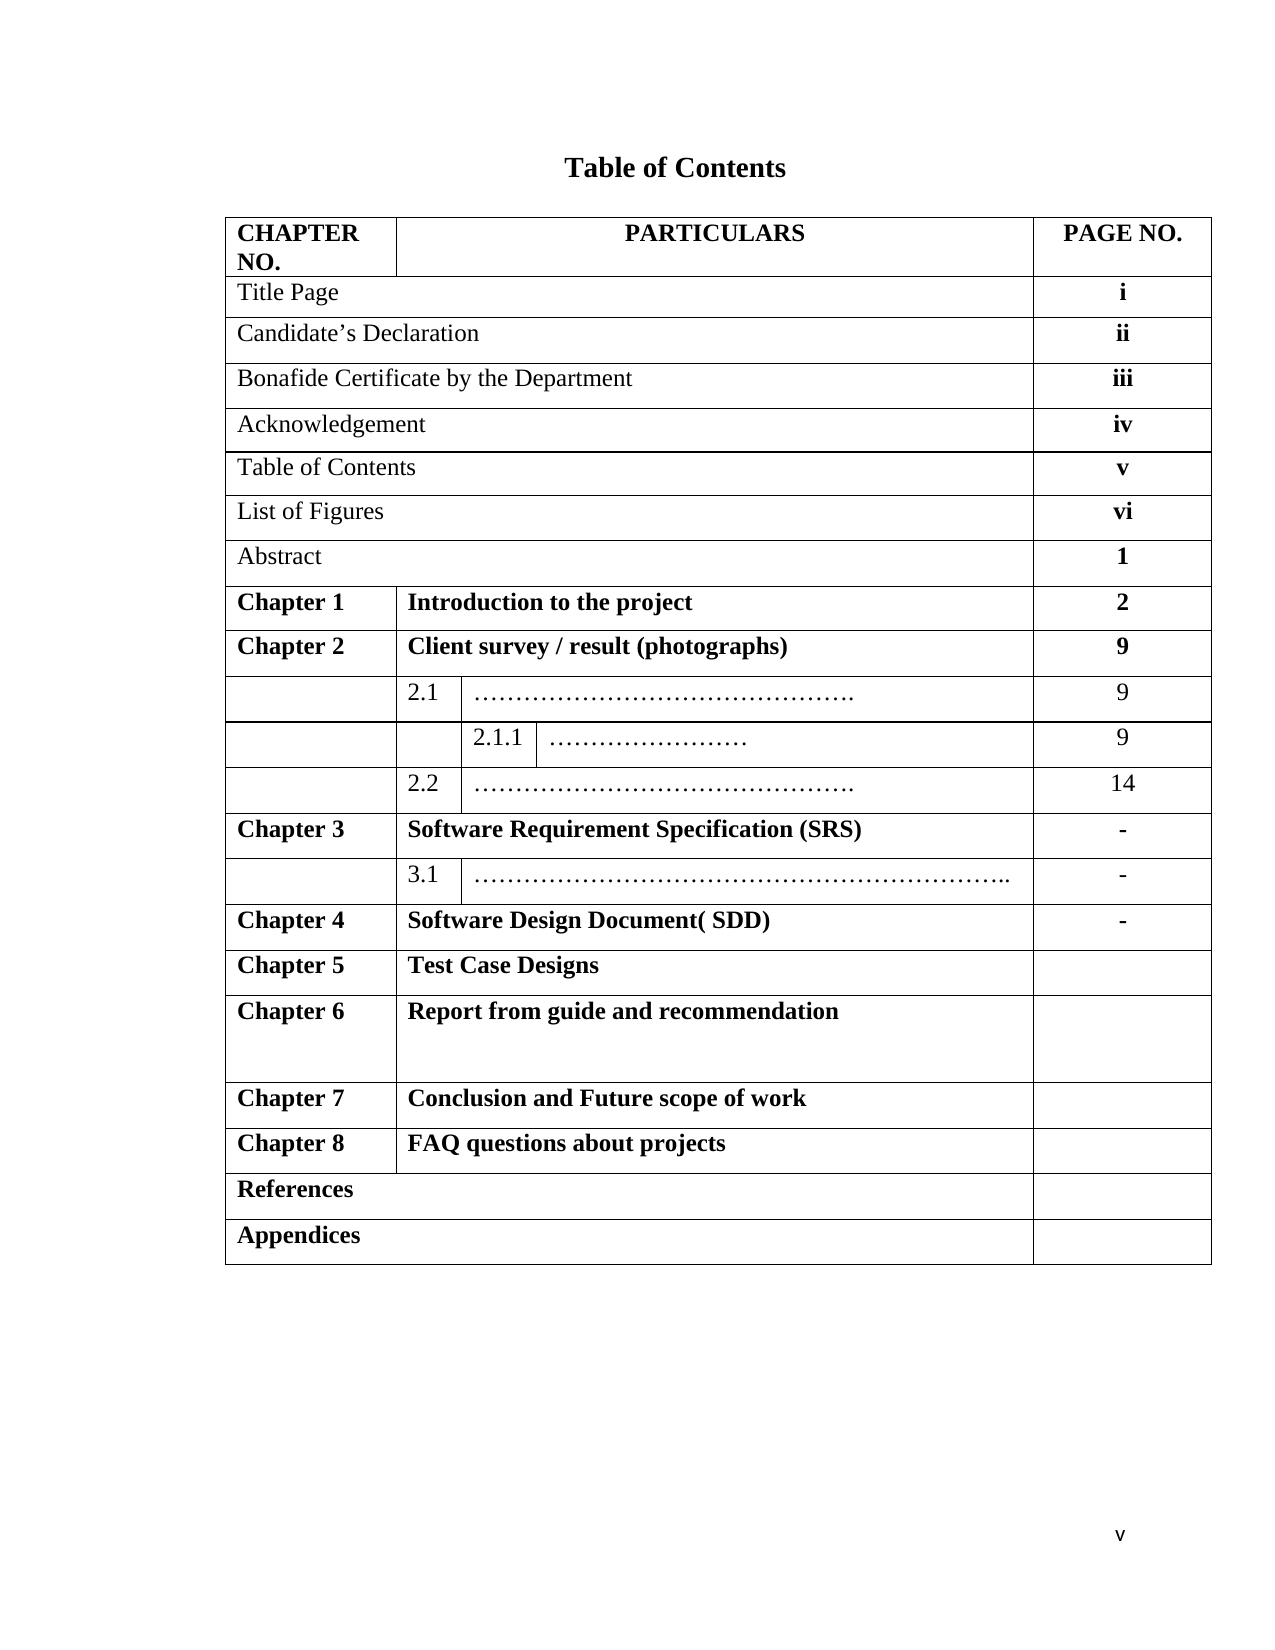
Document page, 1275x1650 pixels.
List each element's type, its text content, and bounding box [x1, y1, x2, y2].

table_cell Bonafide Certificate by the Department [226, 364, 1033, 408]
table_cell 3.1 [397, 859, 461, 904]
table_cell [1034, 996, 1211, 1082]
table_cell Introduction to the project [397, 587, 1033, 630]
table_cell [226, 723, 396, 767]
table_cell ………………………………………. [462, 768, 1033, 813]
table_cell 2 [1034, 587, 1211, 630]
table_header PARTICULARS [397, 218, 1033, 276]
table_cell Appendices [226, 1220, 1033, 1264]
table_cell iii [1034, 364, 1211, 408]
table_cell ii [1034, 318, 1211, 362]
table_cell - [1034, 905, 1211, 949]
table_cell v [1034, 453, 1211, 495]
table_cell Chapter 4 [226, 905, 396, 949]
table_cell Report from guide and recommendation [397, 996, 1033, 1082]
table_cell Client survey / result (photographs) [397, 631, 1033, 676]
table_cell Chapter 8 [226, 1129, 396, 1173]
table_cell iv [1034, 409, 1211, 451]
table_cell ……………………………………………………….. [462, 859, 1033, 904]
table_cell 9 [1034, 677, 1211, 721]
table_cell Chapter 3 [226, 814, 396, 858]
table_header CHAPTER NO. [226, 218, 396, 276]
table_cell - [1034, 814, 1211, 858]
table_cell [226, 859, 396, 904]
table_cell Chapter 2 [226, 631, 396, 676]
table_cell 9 [1034, 631, 1211, 676]
table_cell 9 [1034, 723, 1211, 767]
table_cell Chapter 1 [226, 587, 396, 630]
table_cell i [1034, 277, 1211, 317]
table_cell [1034, 1129, 1211, 1173]
table_cell Acknowledgement [226, 409, 1033, 451]
text Table of Contents [225, 150, 1125, 183]
table_cell 2.1.1 [462, 723, 536, 767]
table_cell [1034, 1083, 1211, 1127]
table_cell Chapter 6 [226, 996, 396, 1082]
table_cell Test Case Designs [397, 951, 1033, 995]
table_cell FAQ questions about projects [397, 1129, 1033, 1173]
table_cell vi [1034, 496, 1211, 540]
table_cell Candidate’s Declaration [226, 318, 1033, 362]
table_cell Title Page [226, 277, 1033, 317]
table_cell - [1034, 859, 1211, 904]
table_cell 14 [1034, 768, 1211, 813]
table_cell Abstract [226, 541, 1033, 586]
table_cell Software Design Document( SDD) [397, 905, 1033, 949]
table_cell Table of Contents [226, 453, 1033, 495]
table_cell ………………………………………. [462, 677, 1033, 721]
table_cell Chapter 5 [226, 951, 396, 995]
table_cell [226, 677, 396, 721]
table_cell [397, 723, 461, 767]
table_header PAGE NO. [1034, 218, 1211, 276]
table_cell List of Figures [226, 496, 1033, 540]
table_cell 2.1 [397, 677, 461, 721]
table_cell Software Requirement Specification (SRS) [397, 814, 1033, 858]
table_cell [1034, 951, 1211, 995]
table_cell …………………… [537, 723, 1033, 767]
table_cell Conclusion and Future scope of work [397, 1083, 1033, 1127]
table_cell Chapter 7 [226, 1083, 396, 1127]
table_cell [1034, 1174, 1211, 1219]
table_cell [1034, 1220, 1211, 1264]
table_cell [226, 768, 396, 813]
table_cell 1 [1034, 541, 1211, 586]
table_cell References [226, 1174, 1033, 1219]
table_cell 2.2 [397, 768, 461, 813]
